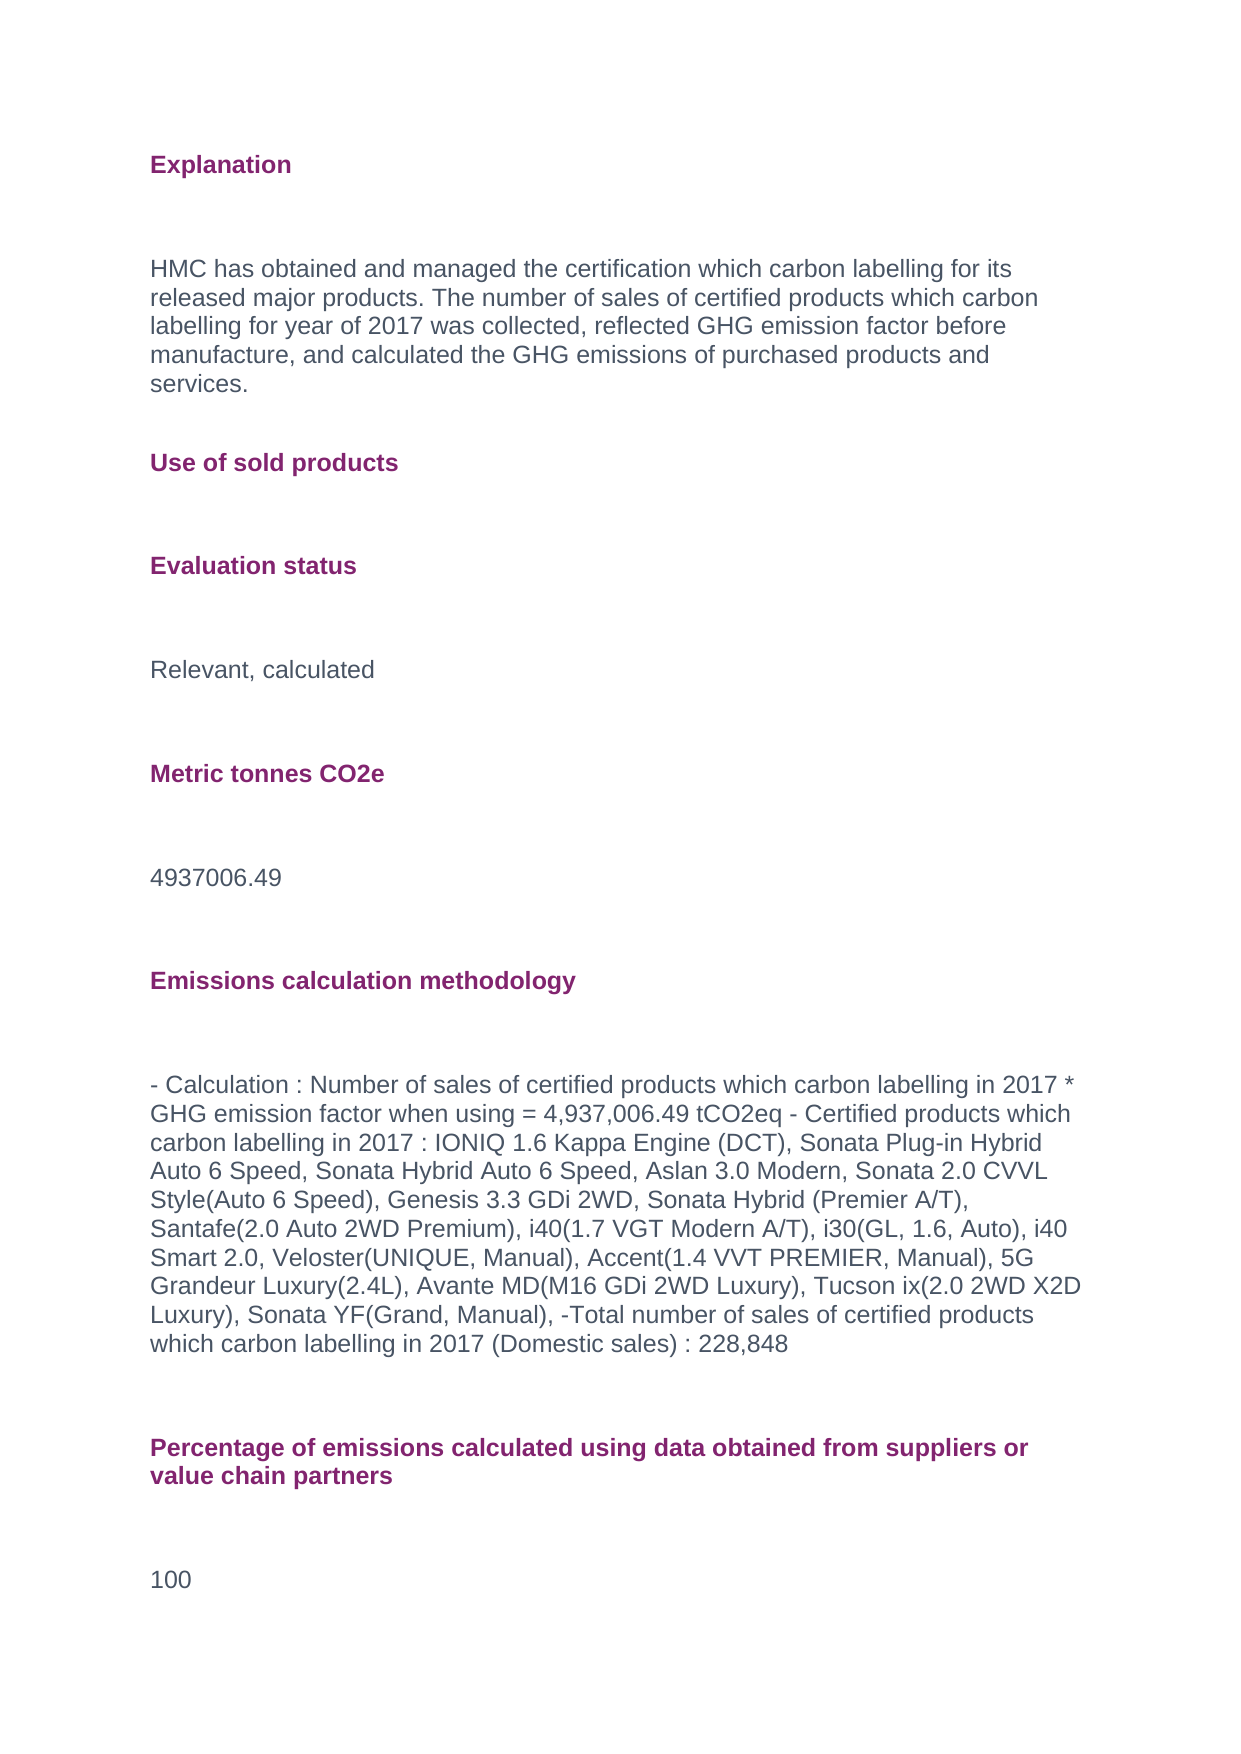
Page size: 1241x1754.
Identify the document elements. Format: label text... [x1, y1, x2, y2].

text Relevant, calculated [150, 655, 1090, 684]
subtitle Explanation [150, 150, 1090, 179]
text 4937006.49 [150, 862, 1090, 891]
text 100 [150, 1565, 1090, 1594]
subtitle Emissions calculation methodology [150, 966, 1090, 995]
text HMC has obtained and managed the certification which carbon labelling for its released major products. The number of sales of certified products which carbon labelling for year of 2017 was collected, reflected GHG emission factor before manufacture, and calculated the GHG emissions of purchased products and services. [150, 254, 1090, 397]
subtitle Use of sold products [150, 447, 1090, 476]
text - Calculation : Number of sales of certified products which carbon labelling in 2017 * GHG emission factor when using = 4,937,006.49 tCO2eq - Certified products which carbon labelling in 2017 : IONIQ 1.6 Kappa Engine (DCT), Sonata Plug-in Hybrid Auto 6 Speed, Sonata Hybrid Auto 6 Speed, Aslan 3.0 Modern, Sonata 2.0 CVVL Style(Auto 6 Speed), Genesis 3.3 GDi 2WD, Sonata Hybrid (Premier A/T), Santafe(2.0 Auto 2WD Premium), i40(1.7 VGT Modern A/T), i30(GL, 1.6, Auto), i40 Smart 2.0, Veloster(UNIQUE, Manual), Accent(1.4 VVT PREMIER, Manual), 5G Grandeur Luxury(2.4L), Avante MD(M16 GDi 2WD Luxury), Tucson ix(2.0 2WD X2D Luxury), Sonata YF(Grand, Manual), -Total number of sales of certified products which carbon labelling in 2017 (Domestic sales) : 228,848 [150, 1070, 1090, 1357]
subtitle Metric tonnes CO2e [150, 759, 1090, 787]
subtitle Evaluation status [150, 551, 1090, 580]
subtitle Percentage of emissions calculated using data obtained from suppliers or value chain partners [150, 1432, 1090, 1490]
